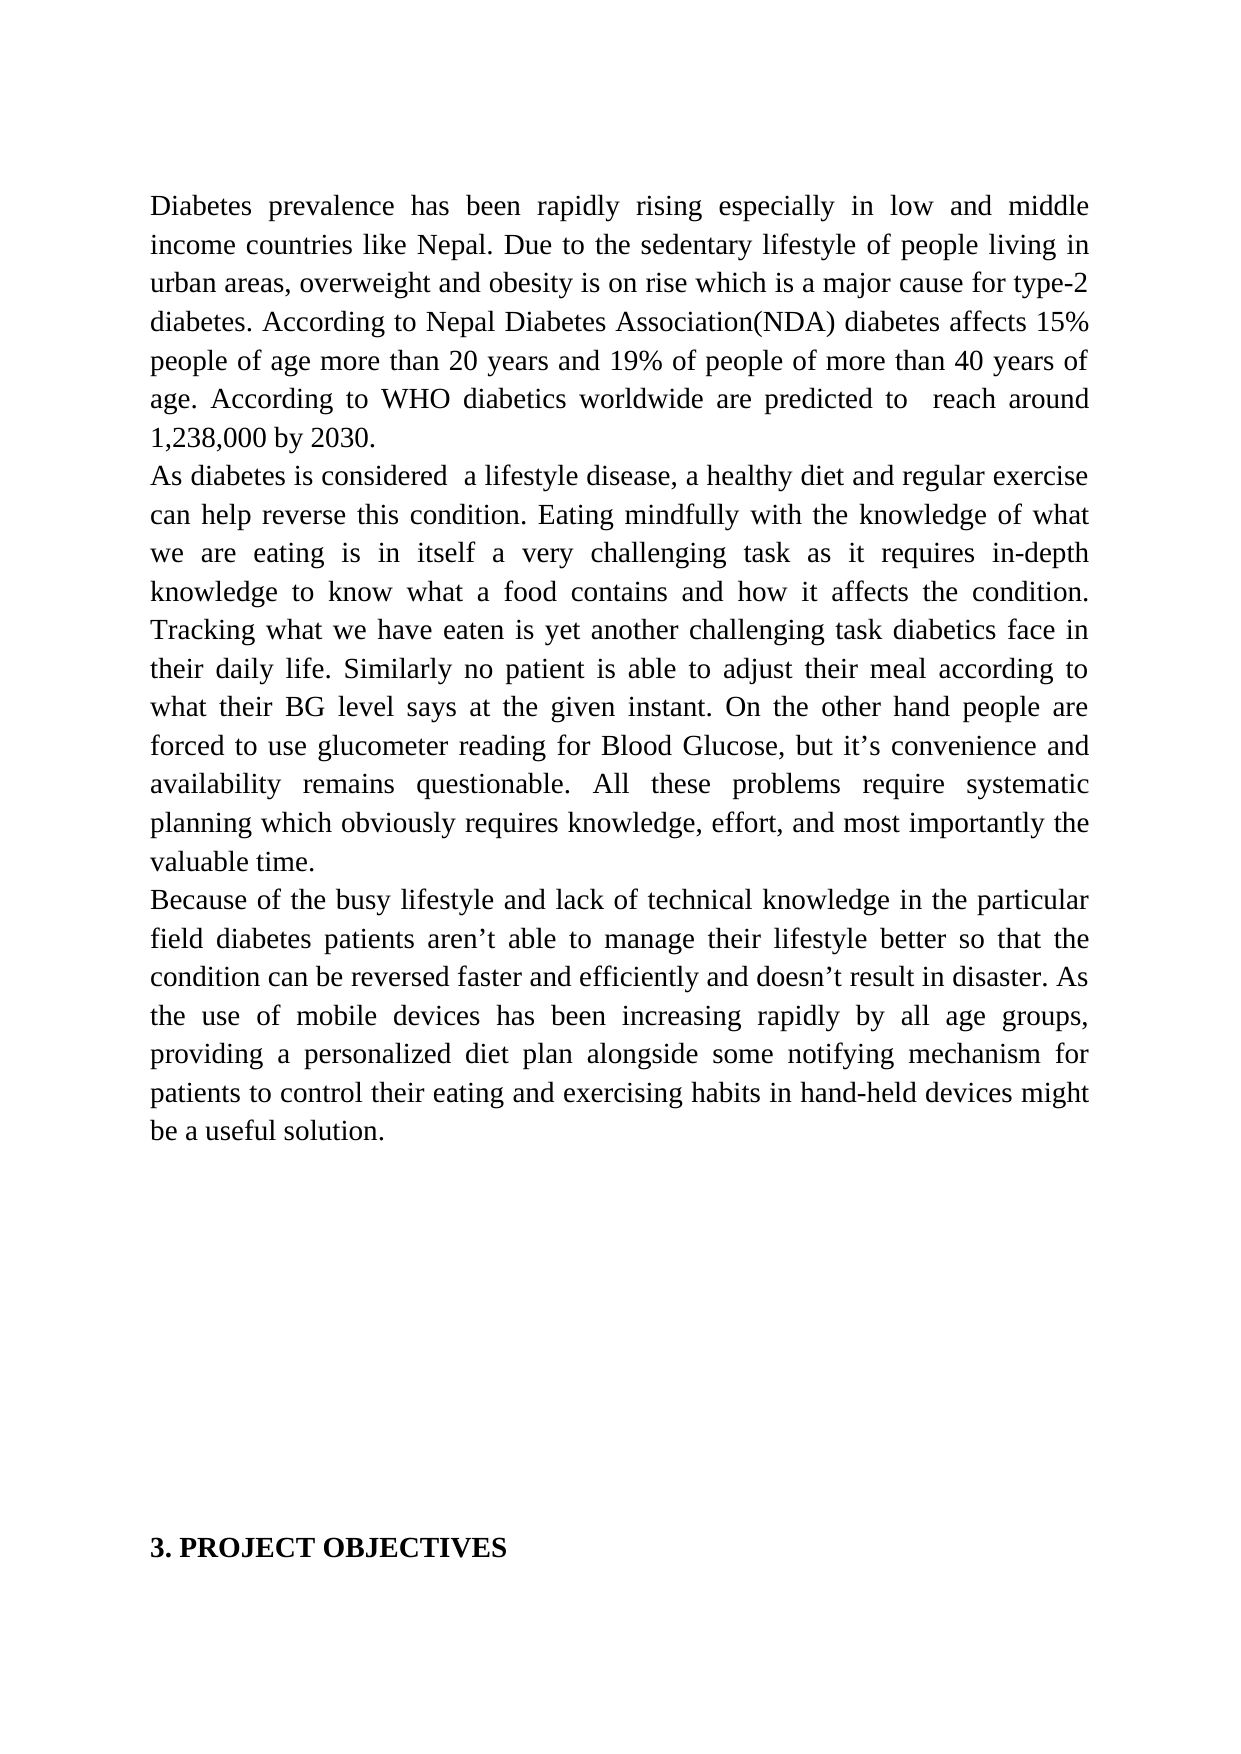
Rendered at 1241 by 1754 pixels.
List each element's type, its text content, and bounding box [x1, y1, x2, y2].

text Because of the busy lifestyle and lack of technical knowledge in the particular field diabetes patients aren’t able to manage their lifestyle better so that the condition can be reversed faster and efficiently and doesn’t result in disaster. As the use of mobile devices has been increasing rapidly by all age groups, providing a personalized diet plan alongside some notifying mechanism for patients to control their eating and exercising habits in hand-held devices might be a useful solution. [150, 882, 1090, 1147]
text As diabetes is considered a lifestyle disease, a healthy diet and regular exercise can help reverse this condition. Eating mindfully with the knowledge of what we are eating is in itself a very challenging task as it requires in-depth knowledge to know what a food contains and how it affects the condition. Tracking what we have eaten is yet another challenging task diabetics face in their daily life. Similarly no patient is able to adjust their meal according to what their BG level says at the given instant. On the other hand people are forced to use glucometer reading for Blood Glucose, but it’s convenience and availability remains questionable. All these problems require systematic planning which obviously requires knowledge, effort, and most importantly the valuable time. [150, 458, 1090, 877]
text 3. PROJECT OBJECTIVES [150, 1530, 1090, 1564]
text Diabetes prevalence has been rapidly rising especially in low and middle income countries like Nepal. Due to the sedentary lifestyle of people living in urban areas, overweight and obesity is on rise which is a major cause for type-2 diabetes. According to Nepal Diabetes Association(NDA) diabetes affects 15% people of age more than 20 years and 19% of people of more than 40 years of age. According to WHO diabetics worldwide are predicted to reach around 1,238,000 by 2030. [150, 188, 1090, 453]
